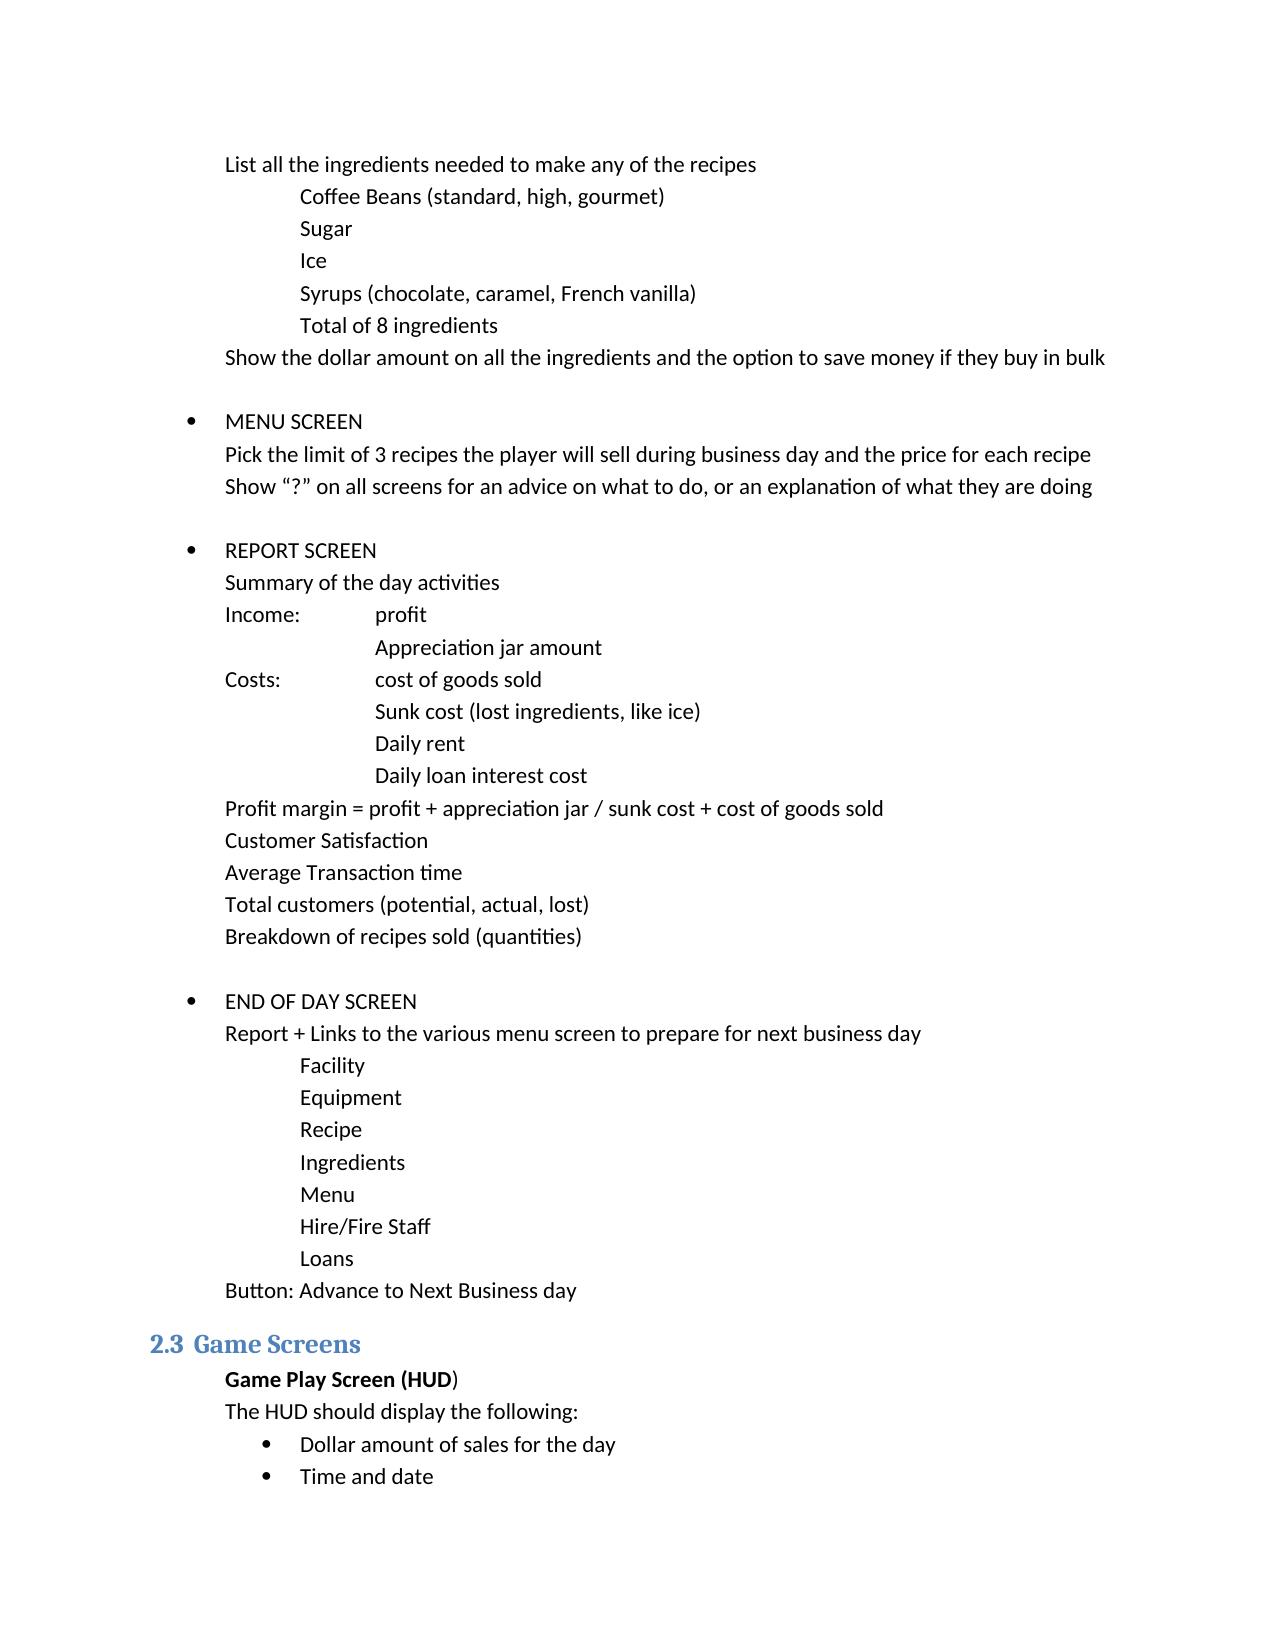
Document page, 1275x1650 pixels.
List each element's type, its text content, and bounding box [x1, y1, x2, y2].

list Appreciation jar amount [225, 633, 1125, 661]
list Breakdown of recipes sold (quantities) [225, 922, 1125, 951]
list Total customers (potential, actual, lost) [225, 890, 1125, 918]
list Total of 8 ingredients [225, 311, 1125, 339]
list Menu [225, 1180, 1125, 1208]
list Income: profit [225, 601, 1125, 629]
list List all the ingredients needed to make any of the recipes [225, 150, 1125, 178]
list Sugar [225, 214, 1125, 242]
list Pick the limit of 3 recipes the player will sell during business day and the price for each recipe [225, 440, 1125, 468]
list Show “?” on all screens for an advice on what to do, or an explanation of what they are doing [225, 472, 1125, 500]
list MENU SCREEN [187, 407, 1125, 436]
list Button: Advance to Next Business day [225, 1277, 1125, 1304]
list Report + Links to the various menu screen to prepare for next business day [225, 1019, 1125, 1047]
list Coffee Beans (standard, high, gourmet) [225, 182, 1125, 210]
list Equipment [225, 1083, 1125, 1111]
list Time and date [262, 1462, 1125, 1490]
list Daily rent [225, 729, 1125, 757]
list Customer Satisfaction [225, 826, 1125, 854]
list Ice [225, 247, 1125, 274]
list Summary of the day activities [225, 568, 1125, 596]
list Game Play Screen (HUD) [225, 1365, 1125, 1393]
list Loans [225, 1244, 1125, 1272]
list Sunk cost (lost ingredients, like ice) [225, 697, 1125, 725]
list Daily loan interest cost [225, 762, 1125, 789]
list Hire/Fire Staff [225, 1212, 1125, 1240]
list Profit margin = profit + appreciation jar / sunk cost + cost of goods sold [225, 794, 1125, 822]
list Facility [225, 1051, 1125, 1079]
subtitle Game Screens [150, 1329, 1125, 1361]
list Ingredients [225, 1148, 1125, 1176]
list REPORT SCREEN [187, 536, 1125, 564]
list Syrups (chocolate, caramel, French vanilla) [225, 279, 1125, 307]
list Costs: cost of goods sold [225, 665, 1125, 693]
list Show the dollar amount on all the ingredients and the option to save money if they buy in bulk [225, 343, 1125, 371]
list END OF DAY SCREEN [187, 987, 1125, 1015]
list Recipe [225, 1116, 1125, 1144]
list The HUD should display the following: [225, 1397, 1125, 1426]
list Dollar amount of sales for the day [262, 1430, 1125, 1458]
list Average Transaction time [225, 858, 1125, 886]
